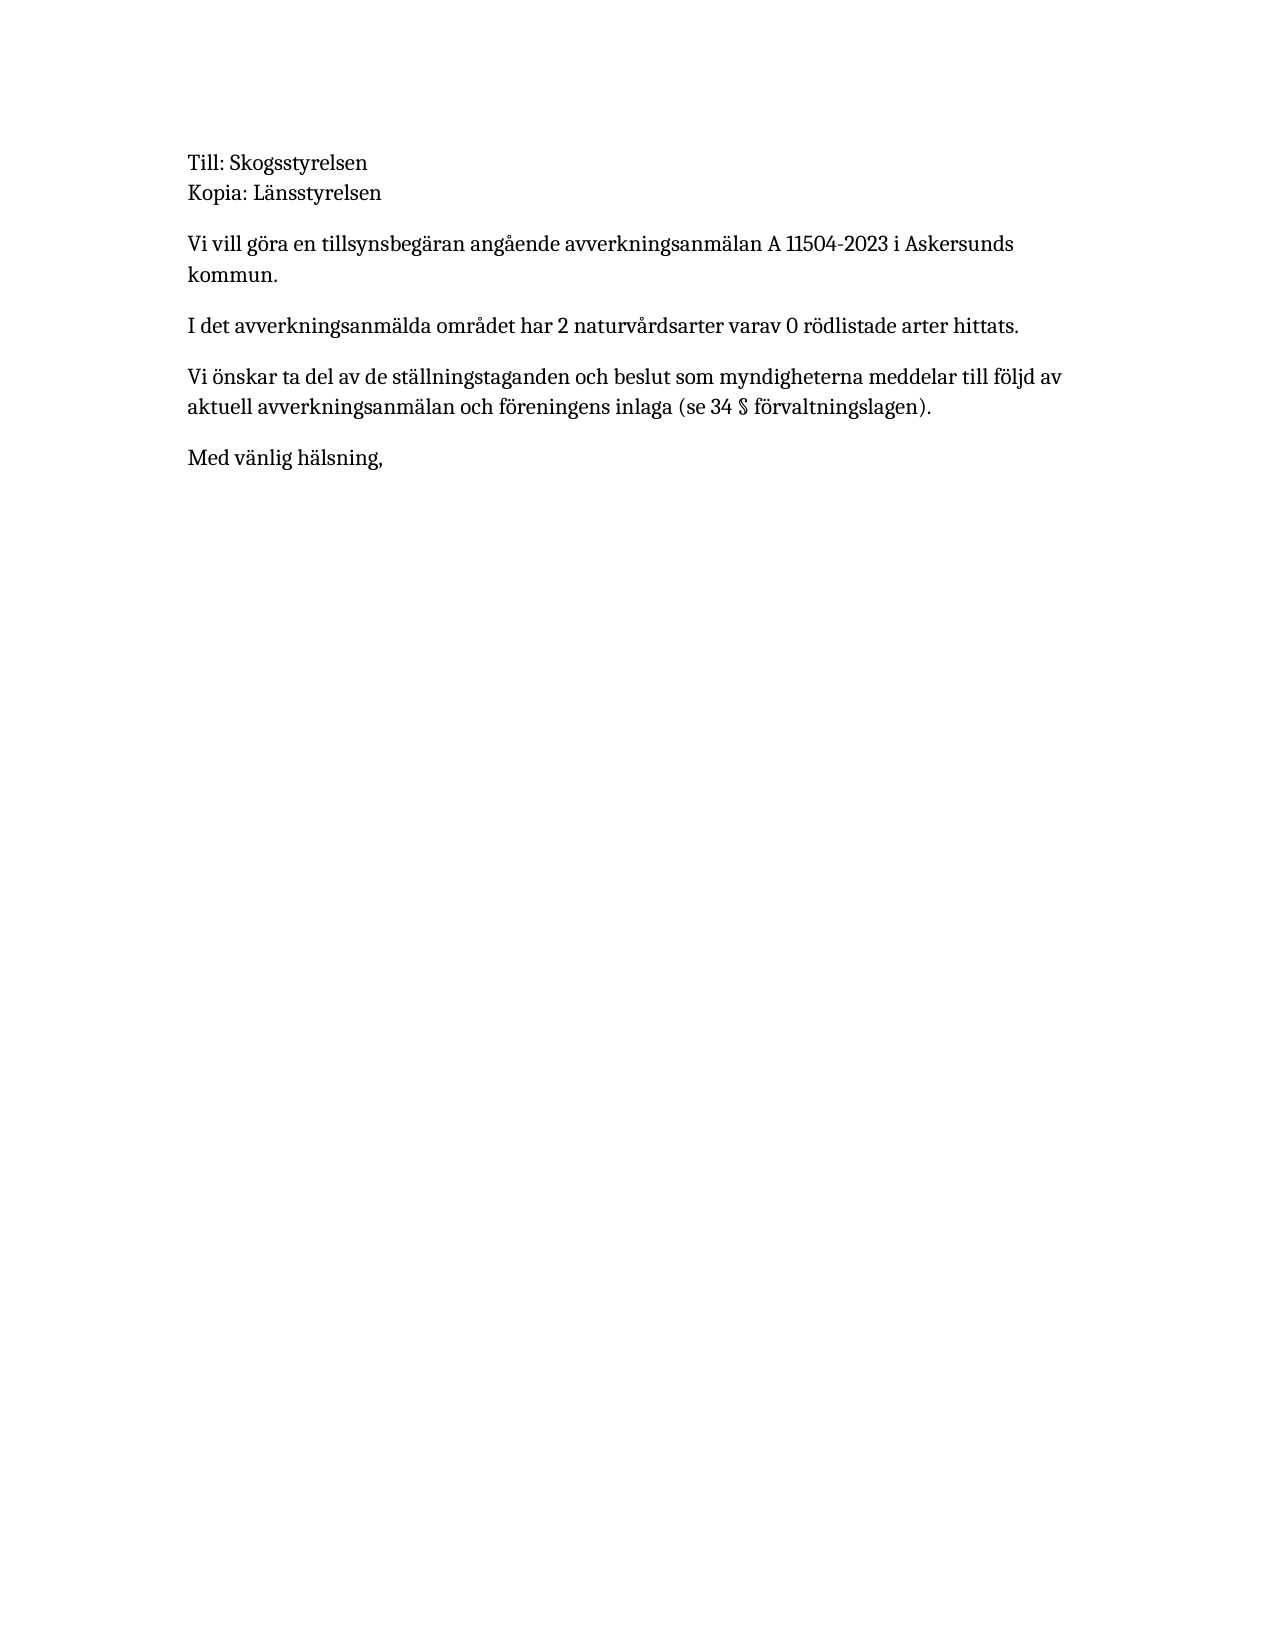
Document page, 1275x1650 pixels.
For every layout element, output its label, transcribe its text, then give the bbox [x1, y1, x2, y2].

text Vi önskar ta del av de ställningstaganden och beslut som myndigheterna meddelar till följd av aktuell avverkningsanmälan och föreningens inlaga (se 34 § förvaltningslagen). [187, 363, 1087, 420]
text Vi vill göra en tillsynsbegäran angående avverkningsanmälan A 11504-2023 i Askersunds kommun. [187, 231, 1087, 288]
text I det avverkningsanmälda området har 2 naturvårdsarter varav 0 rödlistade arter hittats. [187, 312, 1087, 339]
text Till: Skogsstyrelsen Kopia: Länsstyrelsen [187, 150, 1087, 207]
text Med vänlig hälsning, [187, 445, 1087, 501]
